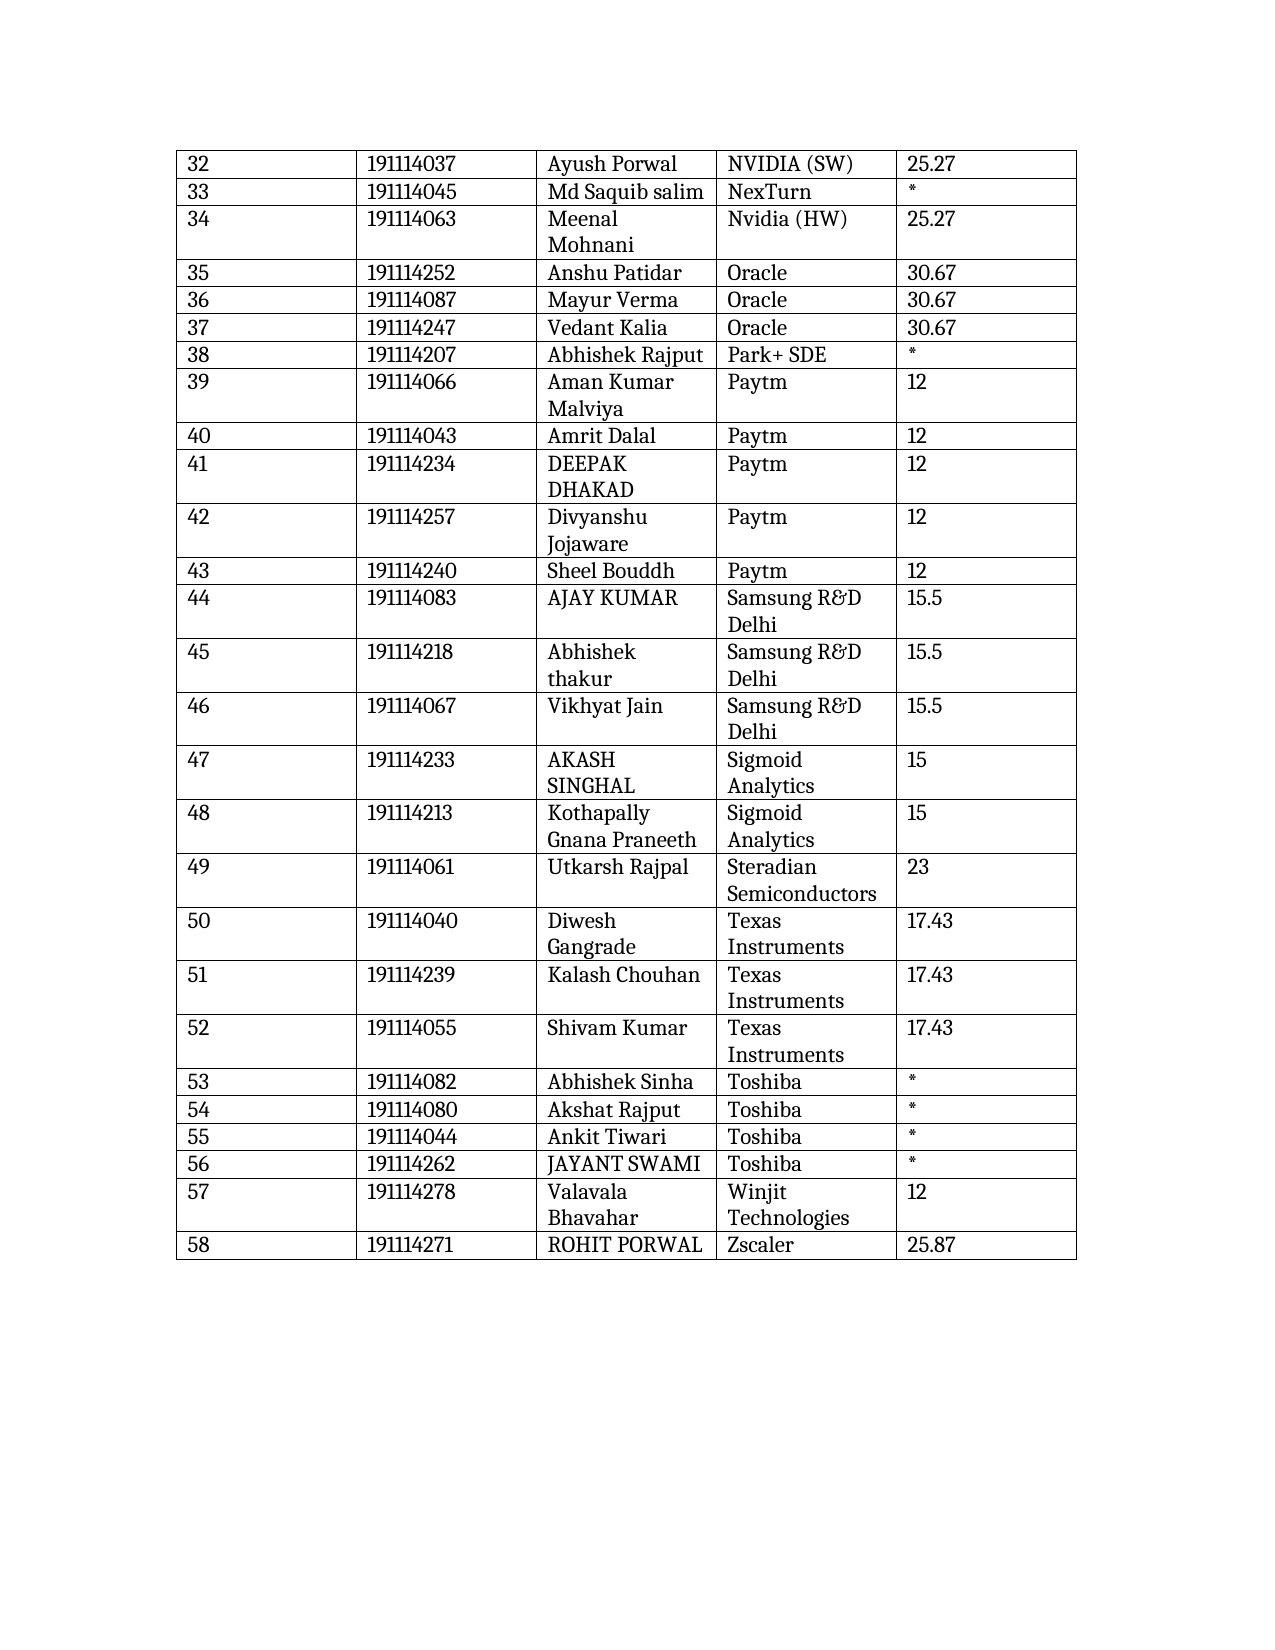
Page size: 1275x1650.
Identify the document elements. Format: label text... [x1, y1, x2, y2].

table_cell * [897, 342, 1076, 368]
table_cell 23 [897, 854, 1076, 907]
table_cell 191114044 [357, 1124, 536, 1150]
table_cell 191114037 [357, 151, 536, 177]
table_cell Vikhyat Jain [537, 693, 716, 745]
table_cell 191114040 [357, 908, 536, 960]
table_cell 191114233 [357, 746, 536, 799]
table_cell NVIDIA (SW) [717, 151, 896, 177]
table_cell 55 [177, 1124, 356, 1150]
table_cell Paytm [717, 558, 896, 584]
table_cell 41 [177, 450, 356, 503]
table_cell 191114067 [357, 693, 536, 745]
table_cell 30.67 [897, 287, 1076, 313]
table_cell Nvidia (HW) [717, 206, 896, 258]
table_cell 30.67 [897, 314, 1076, 341]
table_cell Ankit Tiwari [537, 1124, 716, 1150]
table_cell Oracle [717, 260, 896, 286]
table_cell 191114207 [357, 342, 536, 368]
table_cell 191114087 [357, 287, 536, 313]
table_cell Toshiba [717, 1124, 896, 1150]
table_cell 53 [177, 1069, 356, 1095]
table_cell 47 [177, 746, 356, 799]
table_cell 191114278 [357, 1179, 536, 1231]
table_cell Abhishek Rajput [537, 342, 716, 368]
table_cell 36 [177, 287, 356, 313]
table_cell Meenal Mohnani [537, 206, 716, 258]
table_cell 52 [177, 1015, 356, 1068]
table_cell 191114061 [357, 854, 536, 907]
table_cell Oracle [717, 314, 896, 341]
table_cell Winjit Technologies [717, 1179, 896, 1231]
table_cell Shivam Kumar [537, 1015, 716, 1068]
table_cell 48 [177, 800, 356, 853]
table_cell 57 [177, 1179, 356, 1231]
table_cell Amrit Dalal [537, 423, 716, 449]
table_cell 191114063 [357, 206, 536, 258]
table_cell Sigmoid Analytics [717, 746, 896, 799]
table_cell 17.43 [897, 908, 1076, 960]
table_cell 17.43 [897, 961, 1076, 1014]
table_cell 191114252 [357, 260, 536, 286]
table_cell 56 [177, 1151, 356, 1177]
table_cell Paytm [717, 450, 896, 503]
table_cell 15.5 [897, 585, 1076, 638]
table_cell 44 [177, 585, 356, 638]
table_cell 12 [897, 369, 1076, 422]
table_cell Oracle [717, 287, 896, 313]
table_cell Aman Kumar Malviya [537, 369, 716, 422]
table_cell 191114239 [357, 961, 536, 1014]
table_cell ROHIT PORWAL [537, 1232, 716, 1259]
table_cell Anshu Patidar [537, 260, 716, 286]
table_cell AKASH SINGHAL [537, 746, 716, 799]
table_cell 191114240 [357, 558, 536, 584]
table_cell * [897, 1096, 1076, 1123]
table_cell 25.87 [897, 1232, 1076, 1259]
table_cell Samsung R&D Delhi [717, 693, 896, 745]
table_cell Abhishek Sinha [537, 1069, 716, 1095]
table_cell 191114213 [357, 800, 536, 853]
table_cell Samsung R&D Delhi [717, 639, 896, 692]
table_cell * [897, 179, 1076, 205]
table_cell Park+ SDE [717, 342, 896, 368]
table_cell 12 [897, 558, 1076, 584]
table_cell 45 [177, 639, 356, 692]
table_cell 25.27 [897, 151, 1076, 177]
table_cell Mayur Verma [537, 287, 716, 313]
table_cell 49 [177, 854, 356, 907]
table_cell Kalash Chouhan [537, 961, 716, 1014]
table_cell JAYANT SWAMI [537, 1151, 716, 1177]
table_cell 191114218 [357, 639, 536, 692]
table_cell Divyanshu Jojaware [537, 504, 716, 557]
table_cell 25.27 [897, 206, 1076, 258]
table_cell * [897, 1069, 1076, 1095]
table_cell Akshat Rajput [537, 1096, 716, 1123]
table_cell * [897, 1151, 1076, 1177]
table_cell 12 [897, 450, 1076, 503]
table_cell Steradian Semiconductors [717, 854, 896, 907]
table_cell 46 [177, 693, 356, 745]
table_cell * [897, 1124, 1076, 1150]
table_cell Vedant Kalia [537, 314, 716, 341]
table_cell 15 [897, 800, 1076, 853]
table_cell 191114043 [357, 423, 536, 449]
table_cell NexTurn [717, 179, 896, 205]
table_cell Texas Instruments [717, 1015, 896, 1068]
table_cell 191114234 [357, 450, 536, 503]
table_cell 32 [177, 151, 356, 177]
table_cell 191114271 [357, 1232, 536, 1259]
table_cell 191114055 [357, 1015, 536, 1068]
table_cell Texas Instruments [717, 908, 896, 960]
table_cell 15.5 [897, 639, 1076, 692]
table_cell 191114045 [357, 179, 536, 205]
table_cell 191114262 [357, 1151, 536, 1177]
table_cell 42 [177, 504, 356, 557]
table_cell Sheel Bouddh [537, 558, 716, 584]
table_cell Ayush Porwal [537, 151, 716, 177]
table_cell 12 [897, 1179, 1076, 1231]
table_cell Toshiba [717, 1069, 896, 1095]
table_cell 43 [177, 558, 356, 584]
table_cell 50 [177, 908, 356, 960]
table_cell Paytm [717, 504, 896, 557]
table_cell Abhishek thakur [537, 639, 716, 692]
table_cell 191114247 [357, 314, 536, 341]
table_cell 39 [177, 369, 356, 422]
table_cell 191114080 [357, 1096, 536, 1123]
table_cell Zscaler [717, 1232, 896, 1259]
table_cell Utkarsh Rajpal [537, 854, 716, 907]
table_cell Valavala Bhavahar [537, 1179, 716, 1231]
table_cell Toshiba [717, 1096, 896, 1123]
table_cell AJAY KUMAR [537, 585, 716, 638]
table_cell Paytm [717, 369, 896, 422]
table_cell 30.67 [897, 260, 1076, 286]
table_cell 34 [177, 206, 356, 258]
table_cell 51 [177, 961, 356, 1014]
table_cell 191114066 [357, 369, 536, 422]
table_cell 58 [177, 1232, 356, 1259]
table_cell 37 [177, 314, 356, 341]
table_cell 191114083 [357, 585, 536, 638]
table_cell Samsung R&D Delhi [717, 585, 896, 638]
table_cell DEEPAK DHAKAD [537, 450, 716, 503]
table_cell 191114082 [357, 1069, 536, 1095]
table_cell 191114257 [357, 504, 536, 557]
table_cell Texas Instruments [717, 961, 896, 1014]
table_cell 17.43 [897, 1015, 1076, 1068]
table_cell Kothapally Gnana Praneeth [537, 800, 716, 853]
table_cell 15.5 [897, 693, 1076, 745]
table_cell Diwesh Gangrade [537, 908, 716, 960]
table_cell 33 [177, 179, 356, 205]
table_cell Paytm [717, 423, 896, 449]
table_cell Md Saquib salim [537, 179, 716, 205]
table_cell 35 [177, 260, 356, 286]
table_cell Sigmoid Analytics [717, 800, 896, 853]
table_cell 40 [177, 423, 356, 449]
table_cell 12 [897, 423, 1076, 449]
table_cell 54 [177, 1096, 356, 1123]
table_cell 15 [897, 746, 1076, 799]
table_cell 12 [897, 504, 1076, 557]
table_cell Toshiba [717, 1151, 896, 1177]
table_cell 38 [177, 342, 356, 368]
